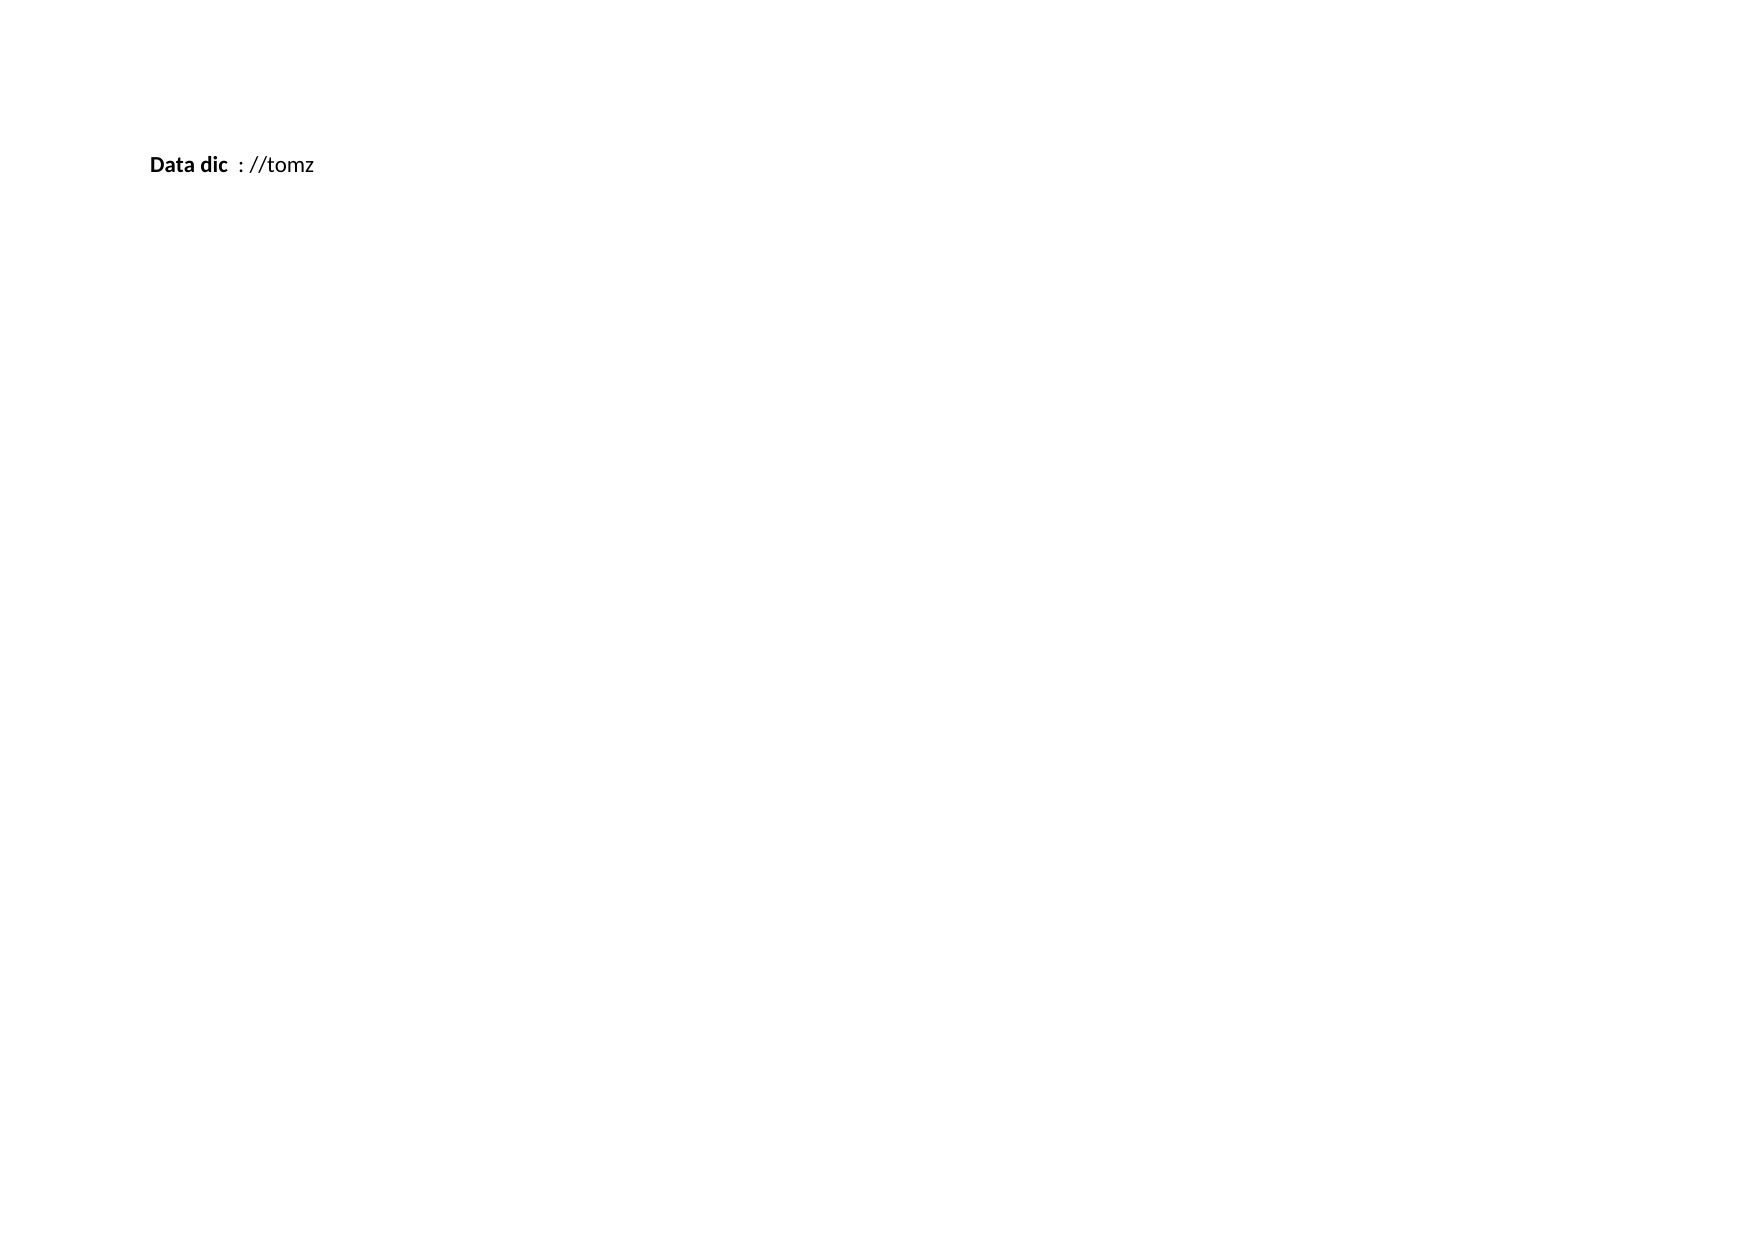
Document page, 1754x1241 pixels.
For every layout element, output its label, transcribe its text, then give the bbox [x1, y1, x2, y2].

text Data dic : //tomz [150, 150, 1604, 178]
